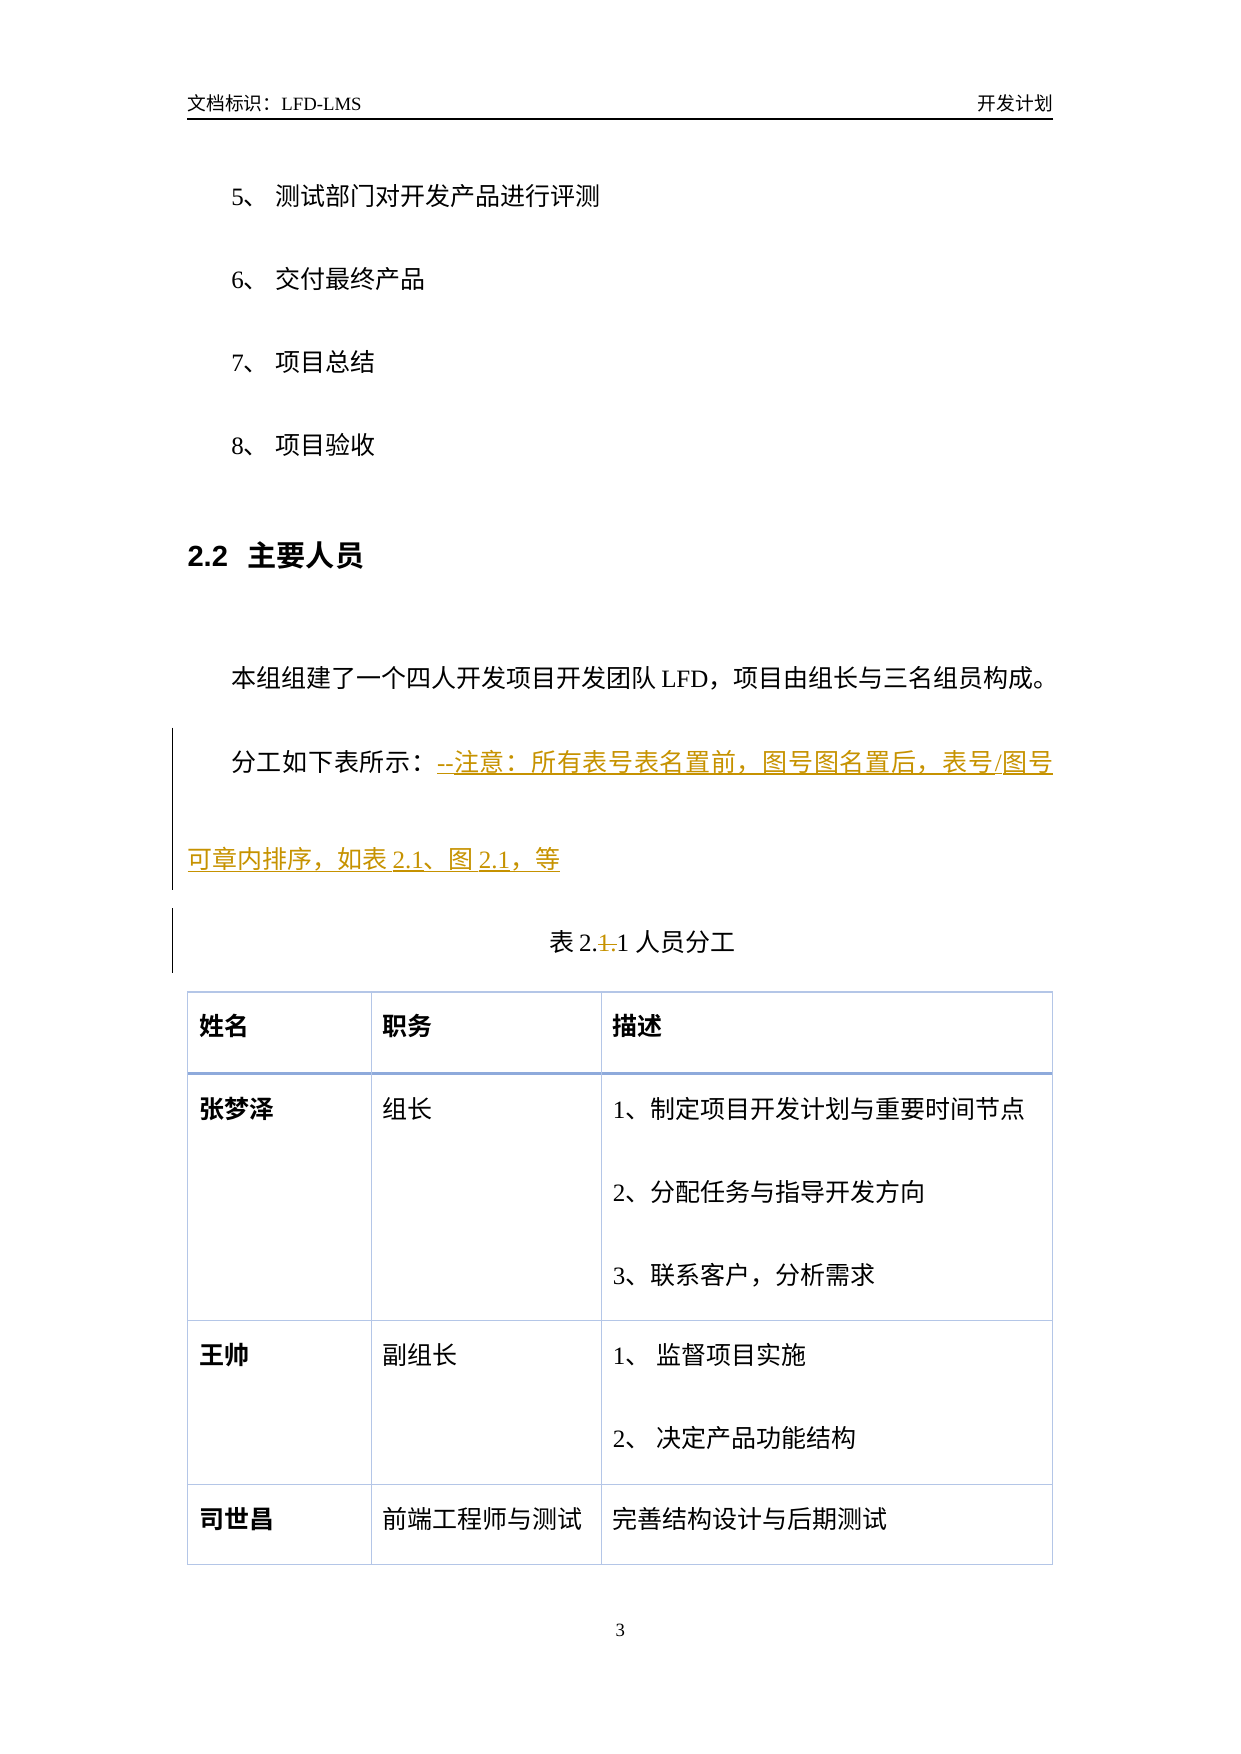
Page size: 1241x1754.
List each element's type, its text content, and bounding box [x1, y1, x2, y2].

table_header 描述 [602, 993, 1052, 1072]
table_cell 司世昌 [188, 1485, 371, 1564]
table_cell 王帅 [188, 1321, 371, 1484]
table_cell 前端工程师与测试 [372, 1485, 601, 1564]
table_cell 完善结构设计与后期测试 [602, 1485, 1052, 1564]
list 交付最终产品 [231, 245, 1053, 310]
subtitle 主要人员 [187, 522, 1053, 587]
table_cell 1、制定项目开发计划与重要时间节点 2、分配任务与指导开发方向 3、联系客户，分析需求 [602, 1075, 1052, 1320]
table_cell 副组长 [372, 1321, 601, 1484]
text 表2.1 人员分工 [187, 908, 1053, 973]
list 测试部门对开发产品进行评测 [231, 162, 1053, 227]
table_cell 组长 [372, 1075, 601, 1320]
text 本组组建了一个四人开发项目开发团队LFD，项目由组长与三名组员构成。 [187, 644, 1053, 709]
table_header 职务 [372, 993, 601, 1072]
list 项目总结 [231, 328, 1053, 393]
text 分工如下表所示： [187, 728, 1053, 890]
table_cell 监督项目实施 决定产品功能结构 [602, 1321, 1052, 1484]
table_header 姓名 [188, 993, 371, 1072]
list 项目验收 [231, 411, 1053, 476]
table_cell 张梦泽 [188, 1075, 371, 1320]
